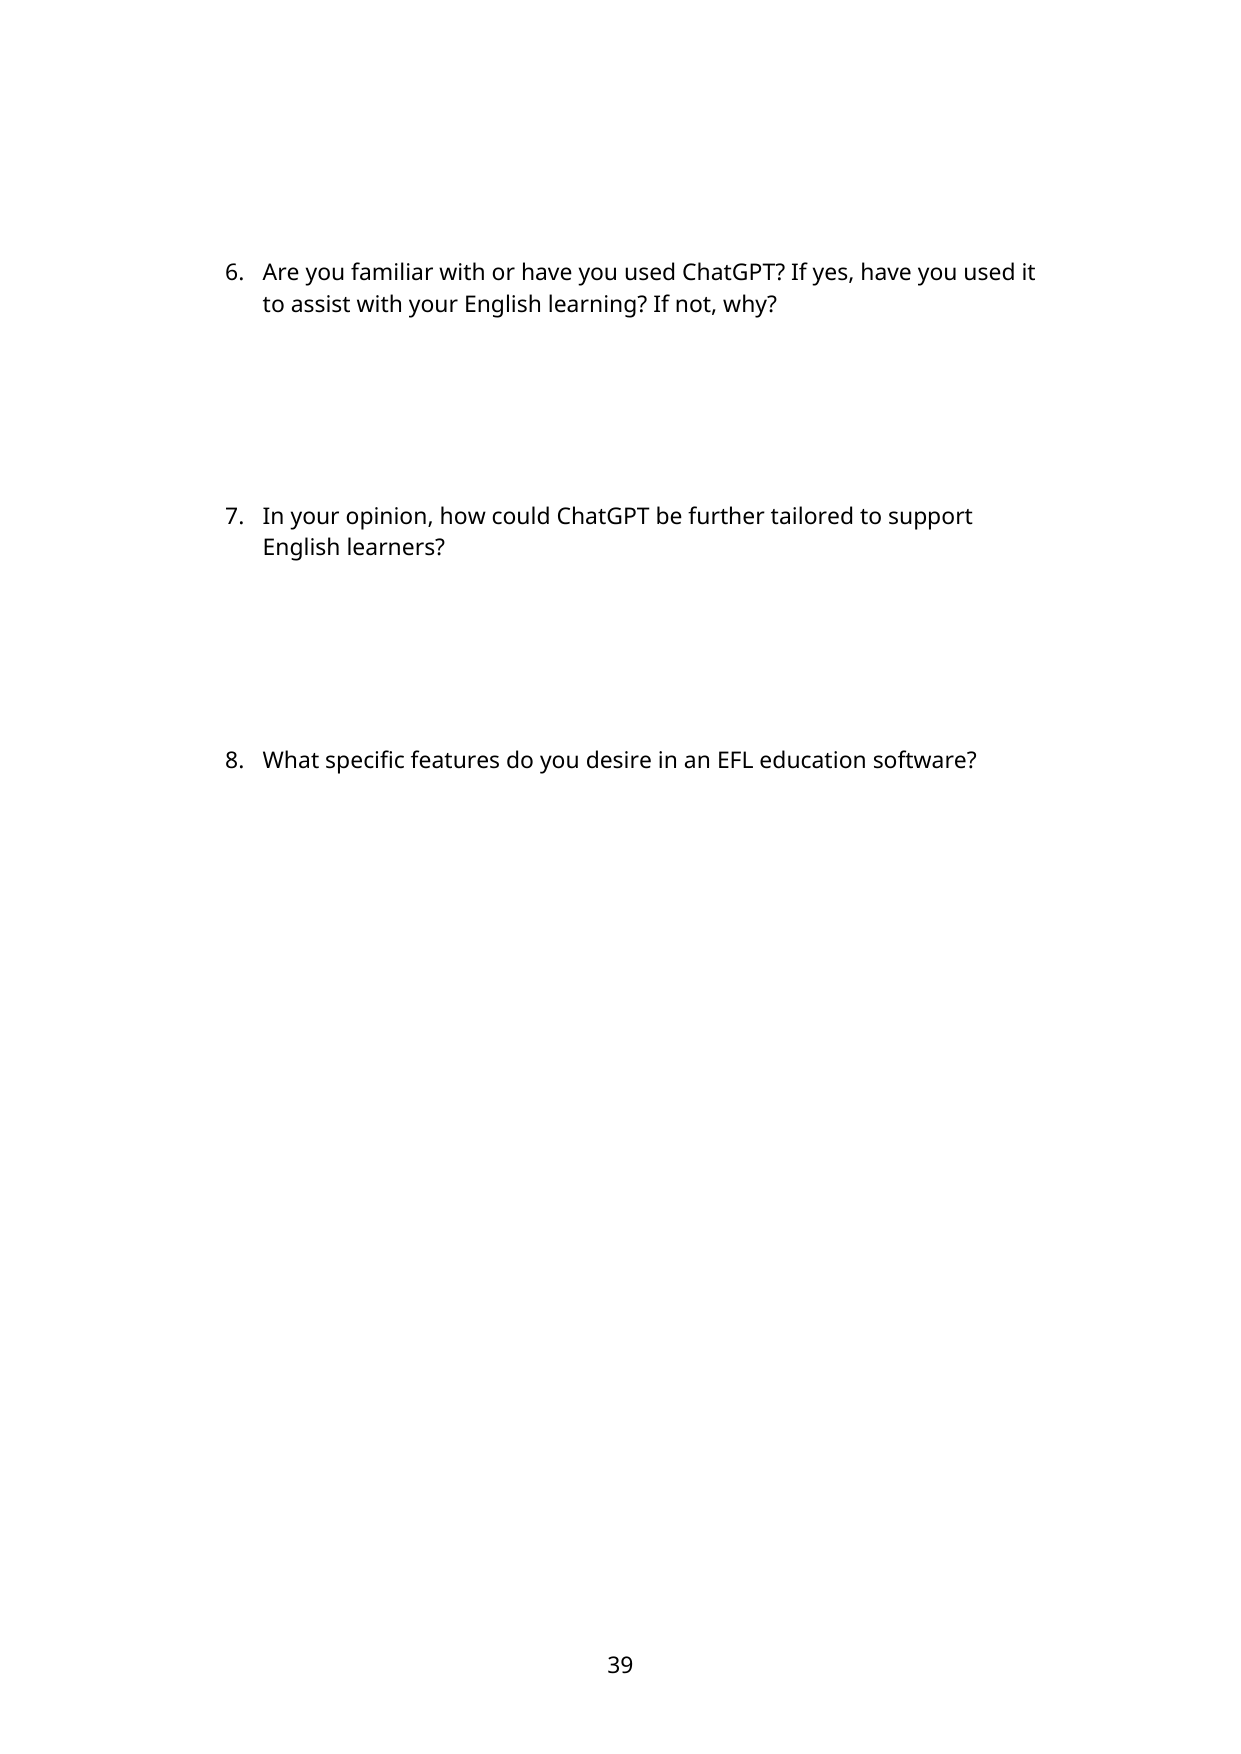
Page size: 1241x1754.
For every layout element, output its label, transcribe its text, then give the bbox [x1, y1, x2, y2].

list Are you familiar with or have you used ChatGPT? If yes, have you used it to assist with your English learning? If not, why? [225, 256, 1053, 319]
list What specific features do you desire in an EFL education software? [225, 744, 1053, 775]
list In your opinion, how could ChatGPT be further tailored to support English learners? [225, 500, 1053, 562]
